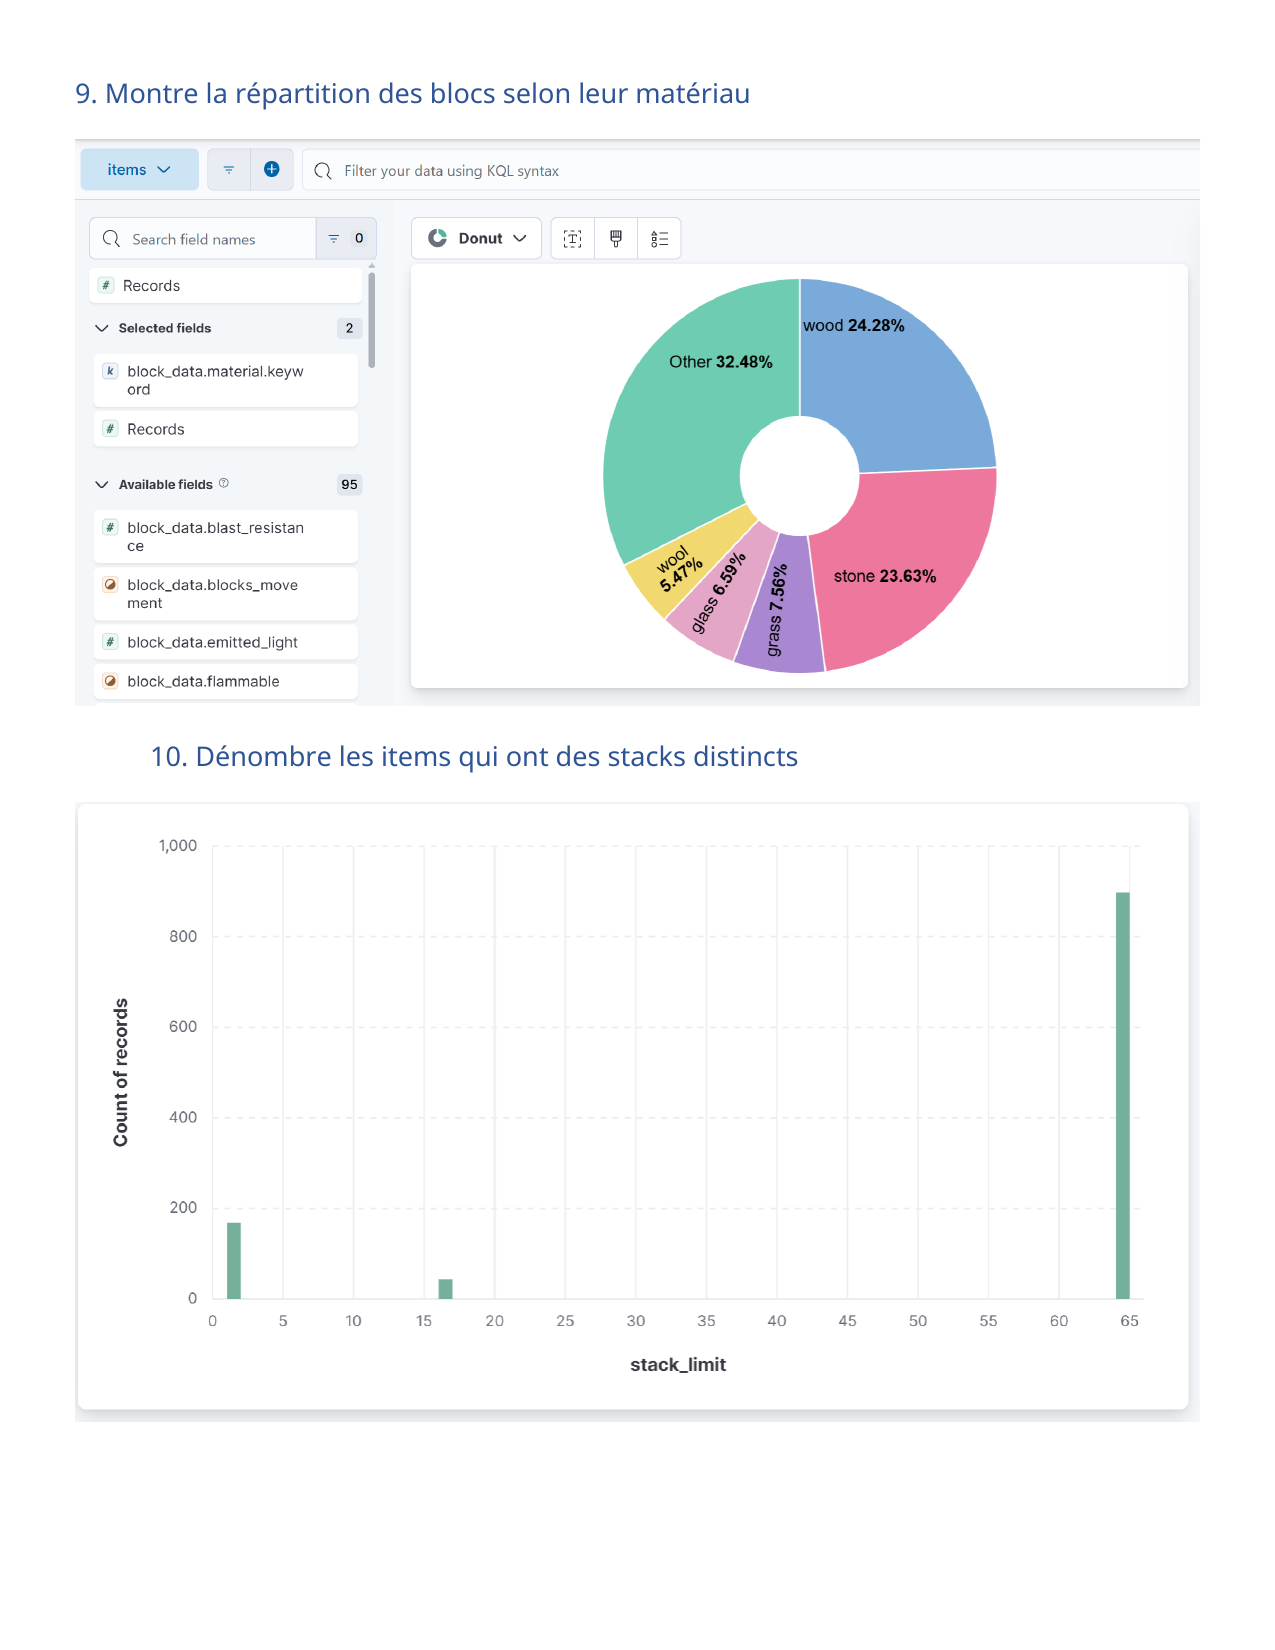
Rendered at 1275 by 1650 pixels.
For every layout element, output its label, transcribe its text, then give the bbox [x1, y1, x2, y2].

picture [75, 139, 1200, 706]
picture [75, 802, 1200, 1422]
subtitle 9. Montre la répartition des blocs selon leur matériau [75, 75, 1200, 112]
subtitle 10. Dénombre les items qui ont des stacks distincts [75, 738, 1200, 774]
